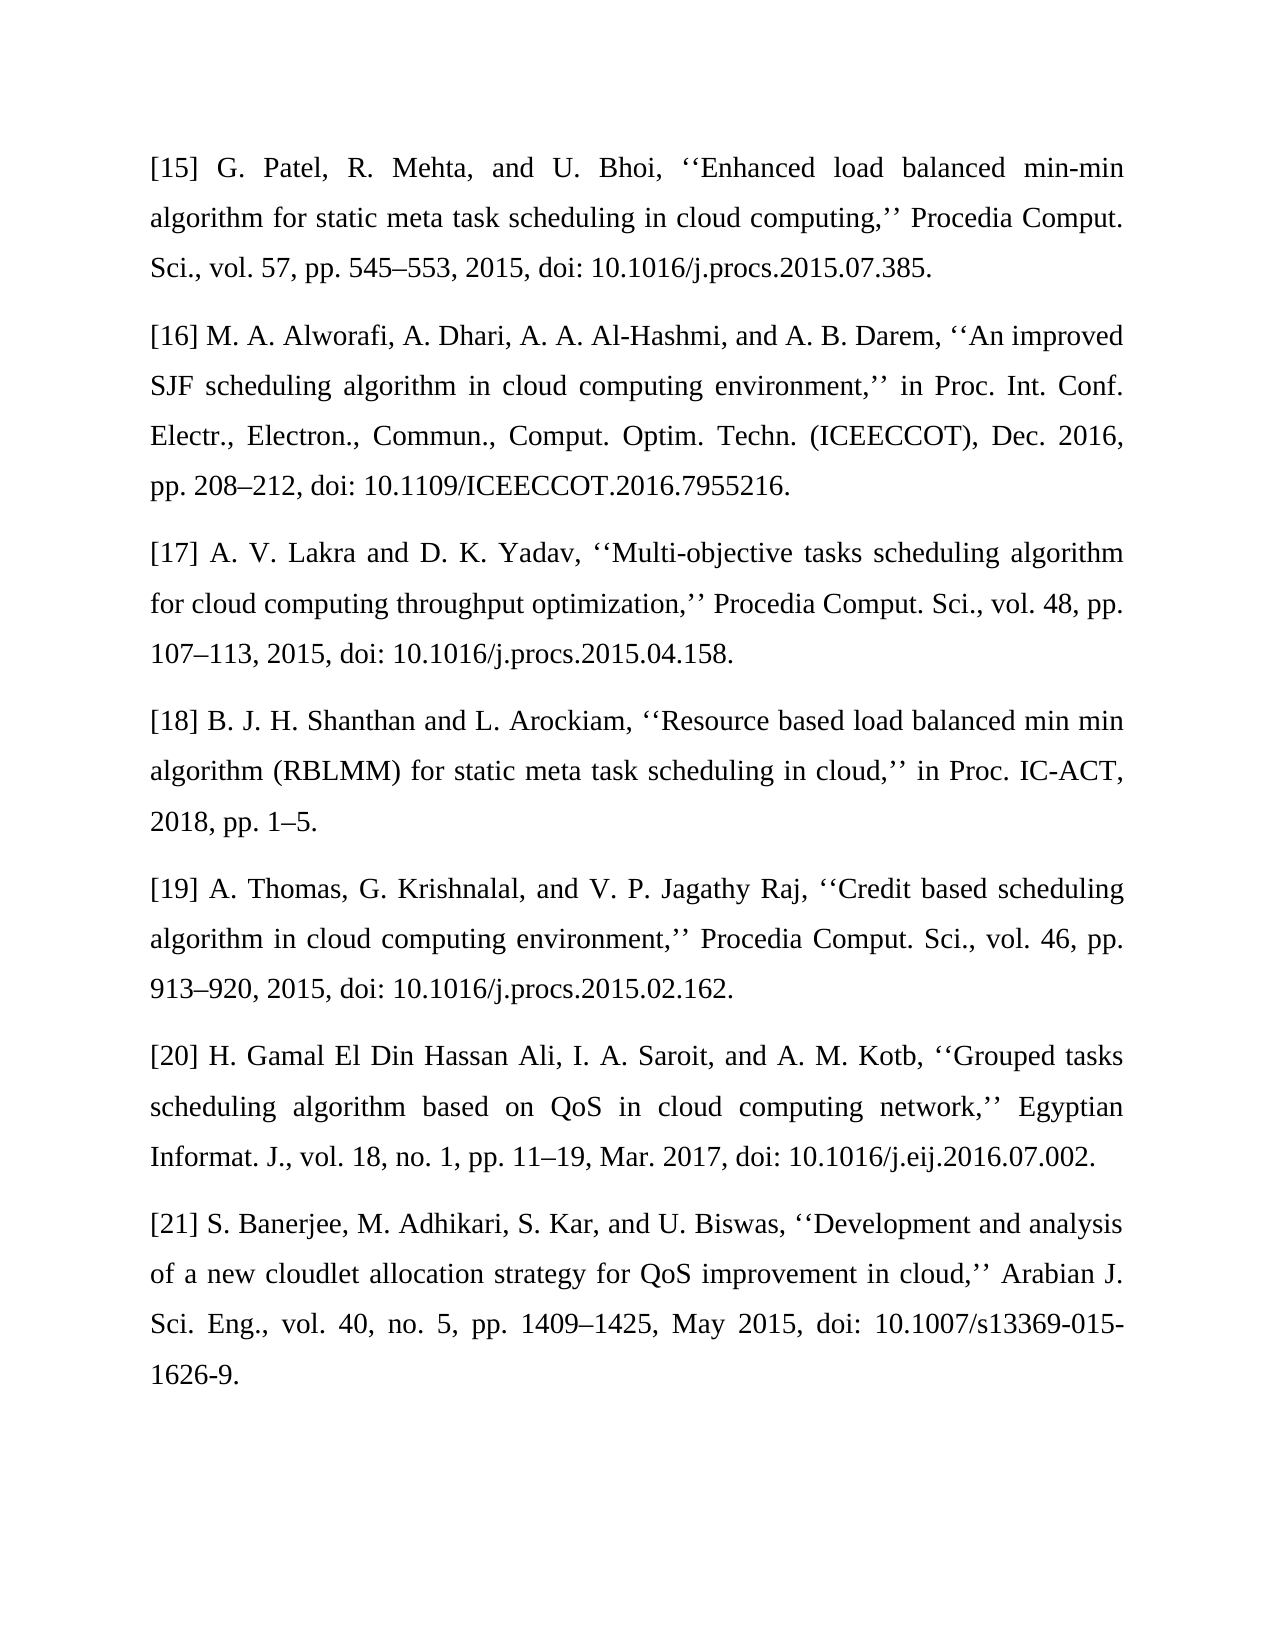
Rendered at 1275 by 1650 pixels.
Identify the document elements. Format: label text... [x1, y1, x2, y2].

text [19] A. Thomas, G. Krishnalal, and V. P. Jagathy Raj, ‘‘Credit based scheduling algorithm in cloud computing environment,’’ Procedia Comput. Sci., vol. 46, pp. 913–920, 2015, doi: 10.1016/j.procs.2015.02.162. [150, 871, 1125, 1005]
text [16] M. A. Alworafi, A. Dhari, A. A. Al-Hashmi, and A. B. Darem, ‘‘An improved SJF scheduling algorithm in cloud computing environment,’’ in Proc. Int. Conf. Electr., Electron., Commun., Comput. Optim. Techn. (ICEECCOT), Dec. 2016, pp. 208–212, doi: 10.1109/ICEECCOT.2016.7955216. [150, 318, 1125, 502]
text [20] H. Gamal El Din Hassan Ali, I. A. Saroit, and A. M. Kotb, ‘‘Grouped tasks scheduling algorithm based on QoS in cloud computing network,’’ Egyptian Informat. J., vol. 18, no. 1, pp. 11–19, Mar. 2017, doi: 10.1016/j.eij.2016.07.002. [150, 1038, 1125, 1172]
text [15] G. Patel, R. Mehta, and U. Bhoi, ‘‘Enhanced load balanced min-min algorithm for static meta task scheduling in cloud computing,’’ Procedia Comput. Sci., vol. 57, pp. 545–553, 2015, doi: 10.1016/j.procs.2015.07.385. [150, 150, 1125, 284]
text [17] A. V. Lakra and D. K. Yadav, ‘‘Multi-objective tasks scheduling algorithm for cloud computing throughput optimization,’’ Procedia Comput. Sci., vol. 48, pp. 107–113, 2015, doi: 10.1016/j.procs.2015.04.158. [150, 536, 1125, 670]
text [18] B. J. H. Shanthan and L. Arockiam, ‘‘Resource based load balanced min min algorithm (RBLMM) for static meta task scheduling in cloud,’’ in Proc. IC-ACT, 2018, pp. 1–5. [150, 703, 1125, 837]
text [21] S. Banerjee, M. Adhikari, S. Kar, and U. Biswas, ‘‘Development and analysis of a new cloudlet allocation strategy for QoS improvement in cloud,’’ Arabian J. Sci. Eng., vol. 40, no. 5, pp. 1409–1425, May 2015, doi: 10.1007/s13369-015-1626-9. [150, 1206, 1125, 1390]
